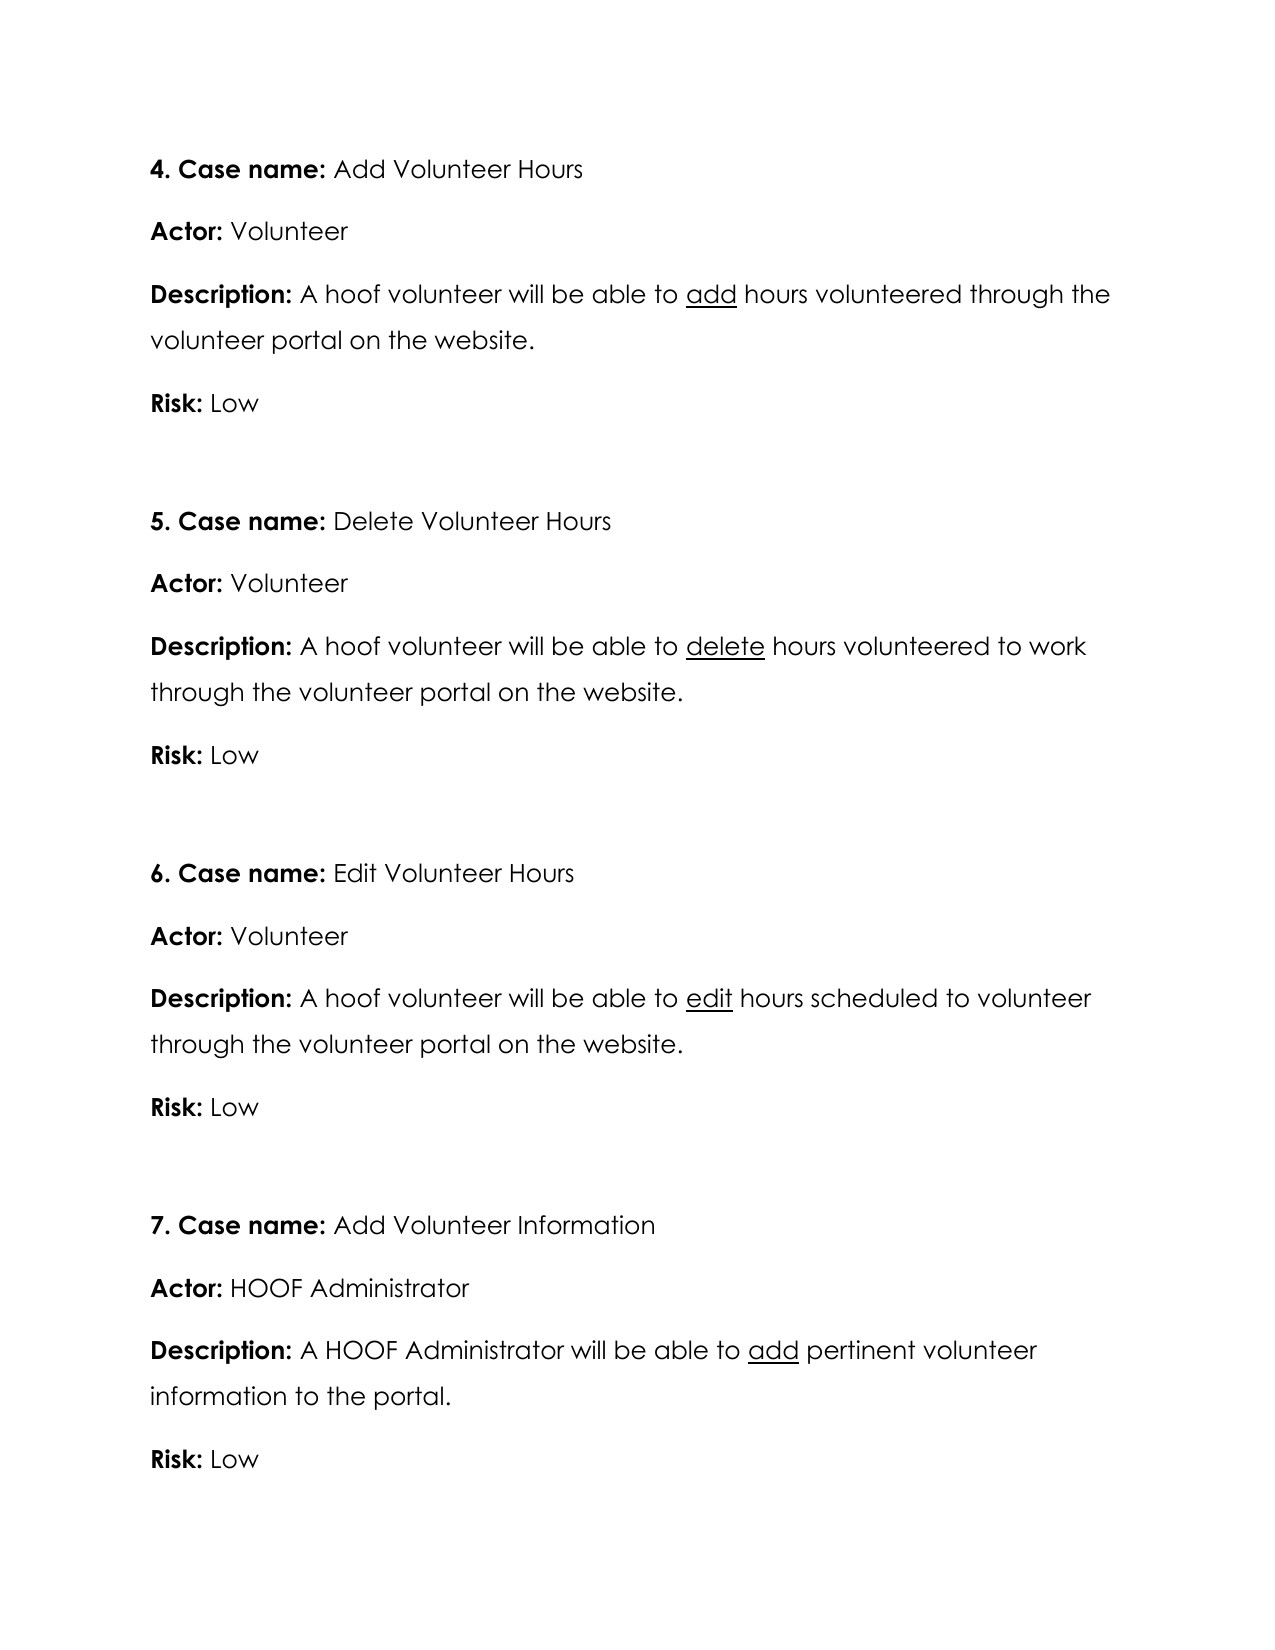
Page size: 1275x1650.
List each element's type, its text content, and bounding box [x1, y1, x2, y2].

text Risk: Low [150, 1088, 1125, 1124]
text Description: A hoof volunteer will be able to delete hours volunteered to work through the volunteer portal on the website. [150, 627, 1125, 709]
text Description: A hoof volunteer will be able to edit hours scheduled to volunteer through the volunteer portal on the website. [150, 979, 1125, 1061]
text Risk: Low [150, 736, 1125, 772]
text Actor: Volunteer [150, 213, 1125, 248]
text 5. Case name: Delete Volunteer Hours [150, 502, 1125, 538]
text 6. Case name: Edit Volunteer Hours [150, 854, 1125, 890]
text Risk: Low [150, 384, 1125, 420]
text Description: A hoof volunteer will be able to add hours volunteered through the volunteer portal on the website. [150, 275, 1125, 357]
text Description: A HOOF Administrator will be able to add pertinent volunteer information to the portal. [150, 1332, 1125, 1413]
text Actor: Volunteer [150, 565, 1125, 601]
text Actor: Volunteer [150, 917, 1125, 953]
text 7. Case name: Add Volunteer Information [150, 1206, 1125, 1242]
text Actor: HOOF Administrator [150, 1269, 1125, 1305]
text Risk: Low [150, 1440, 1125, 1476]
text 4. Case name: Add Volunteer Hours [150, 150, 1125, 186]
